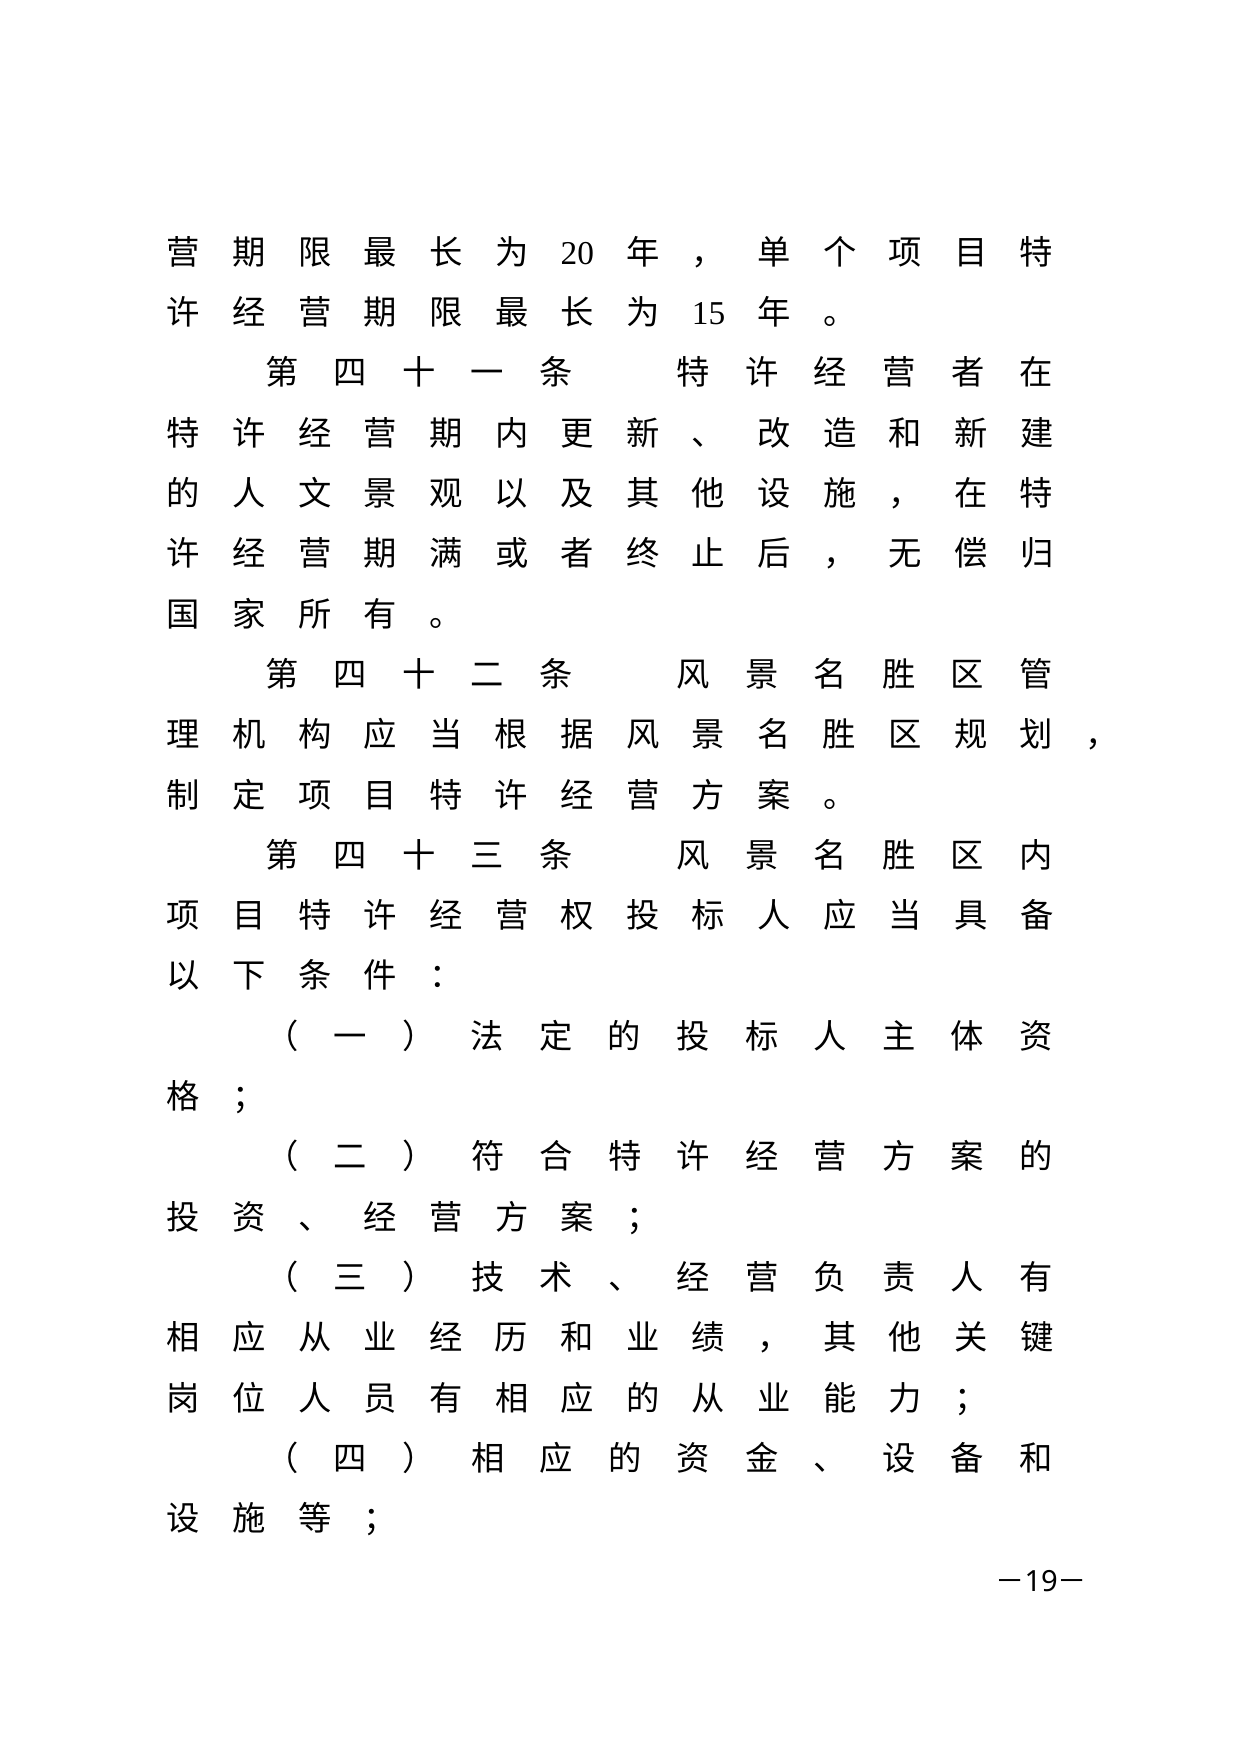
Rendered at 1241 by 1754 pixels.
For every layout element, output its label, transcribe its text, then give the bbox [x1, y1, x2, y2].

text 第四十三条 风景名胜区内项目特许经营权投标人应当具备以下条件： [167, 823, 1085, 1003]
text 第四十二条 风景名胜区管理机构应当根据风景名胜区规划，制定项目特许经营方案。 [167, 642, 1085, 823]
text （三）技术、经营负责人有相应从业经历和业绩，其他关键岗位人员有相应的从业能力； [167, 1245, 1085, 1426]
text （二）符合特许经营方案的投资、经营方案； [167, 1124, 1085, 1245]
text 第四十一条 特许经营者在特许经营期内更新、改造和新建的人文景观以及其他设施，在特许经营期满或者终止后，无偿归国家所有。 [167, 340, 1085, 642]
text （四）相应的资金、设备和设施等； [167, 1426, 1085, 1546]
text 第四十条 整体项目特许经营期限最长为20年，单个项目特许经营期限最长为15年。 [167, 219, 1085, 340]
text （一）法定的投标人主体资格； [167, 1003, 1085, 1124]
